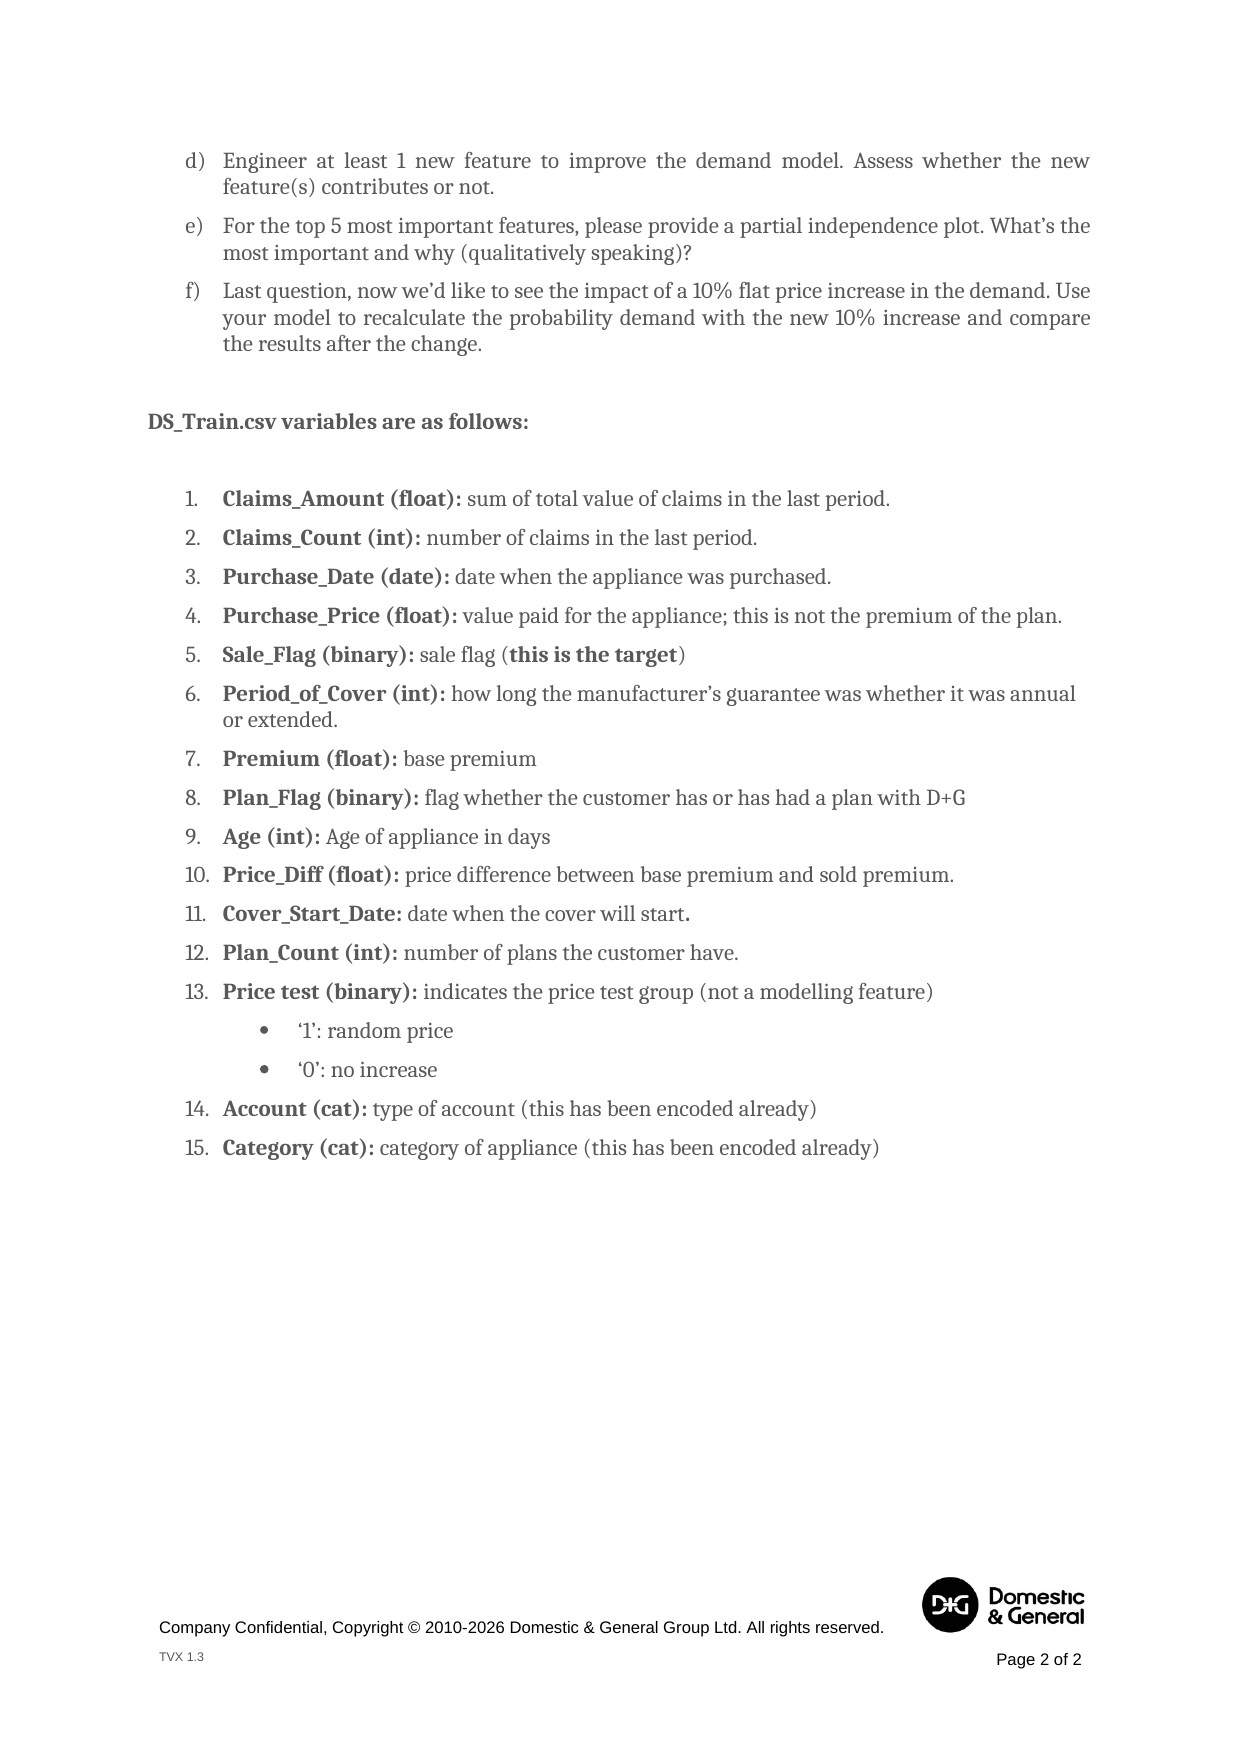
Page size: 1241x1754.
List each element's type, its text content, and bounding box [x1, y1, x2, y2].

list ‘1’: random price [260, 1018, 1092, 1044]
list Price_Diff (float): price difference between base premium and sold premium. [185, 862, 1092, 889]
list Plan_Count (int): number of plans the customer have. [185, 940, 1092, 966]
list Period_of_Cover (int): how long the manufacturer’s guarantee was whether it was annual or extended. [185, 681, 1092, 733]
list Premium (float): base premium [185, 746, 1092, 772]
list Account (cat): type of account (this has been encoded already) [185, 1095, 1092, 1122]
list Purchase_Price (float): value paid for the appliance; this is not the premium of the plan. [185, 603, 1092, 629]
list Price test (binary): indicates the price test group (not a modelling feature) [185, 979, 1092, 1005]
list Last question, now we’d like to see the impact of a 10% flat price increase in the demand. Use your model to recalculate the probability demand with the new 10% increase and compare the results after the change. [185, 278, 1092, 357]
text DS_Train.csv variables are as follows: [148, 408, 1092, 435]
list ‘0’: no increase [260, 1057, 1092, 1083]
list Category (cat): category of appliance (this has been encoded already) [185, 1134, 1092, 1161]
list For the top 5 most important features, please provide a partial independence plot. What’s the most important and why (qualitatively speaking)? [185, 213, 1092, 266]
list Sale_Flag (binary): sale flag (this is the target) [185, 642, 1092, 668]
list Purchase_Date (date): date when the appliance was purchased. [185, 564, 1092, 590]
list Claims_Count (int): number of claims in the last period. [185, 525, 1092, 551]
picture [915, 1571, 1091, 1634]
list Engineer at least 1 new feature to improve the demand model. Assess whether the new feature(s) contributes or not. [185, 148, 1092, 200]
list Plan_Flag (binary): flag whether the customer has or has had a plan with D+G [185, 784, 1092, 811]
list Age (int): Age of appliance in days [185, 823, 1092, 850]
list Cover_Start_Date: date when the cover will start. [185, 901, 1092, 927]
list Claims_Amount (float): sum of total value of claims in the last period. [185, 486, 1092, 513]
